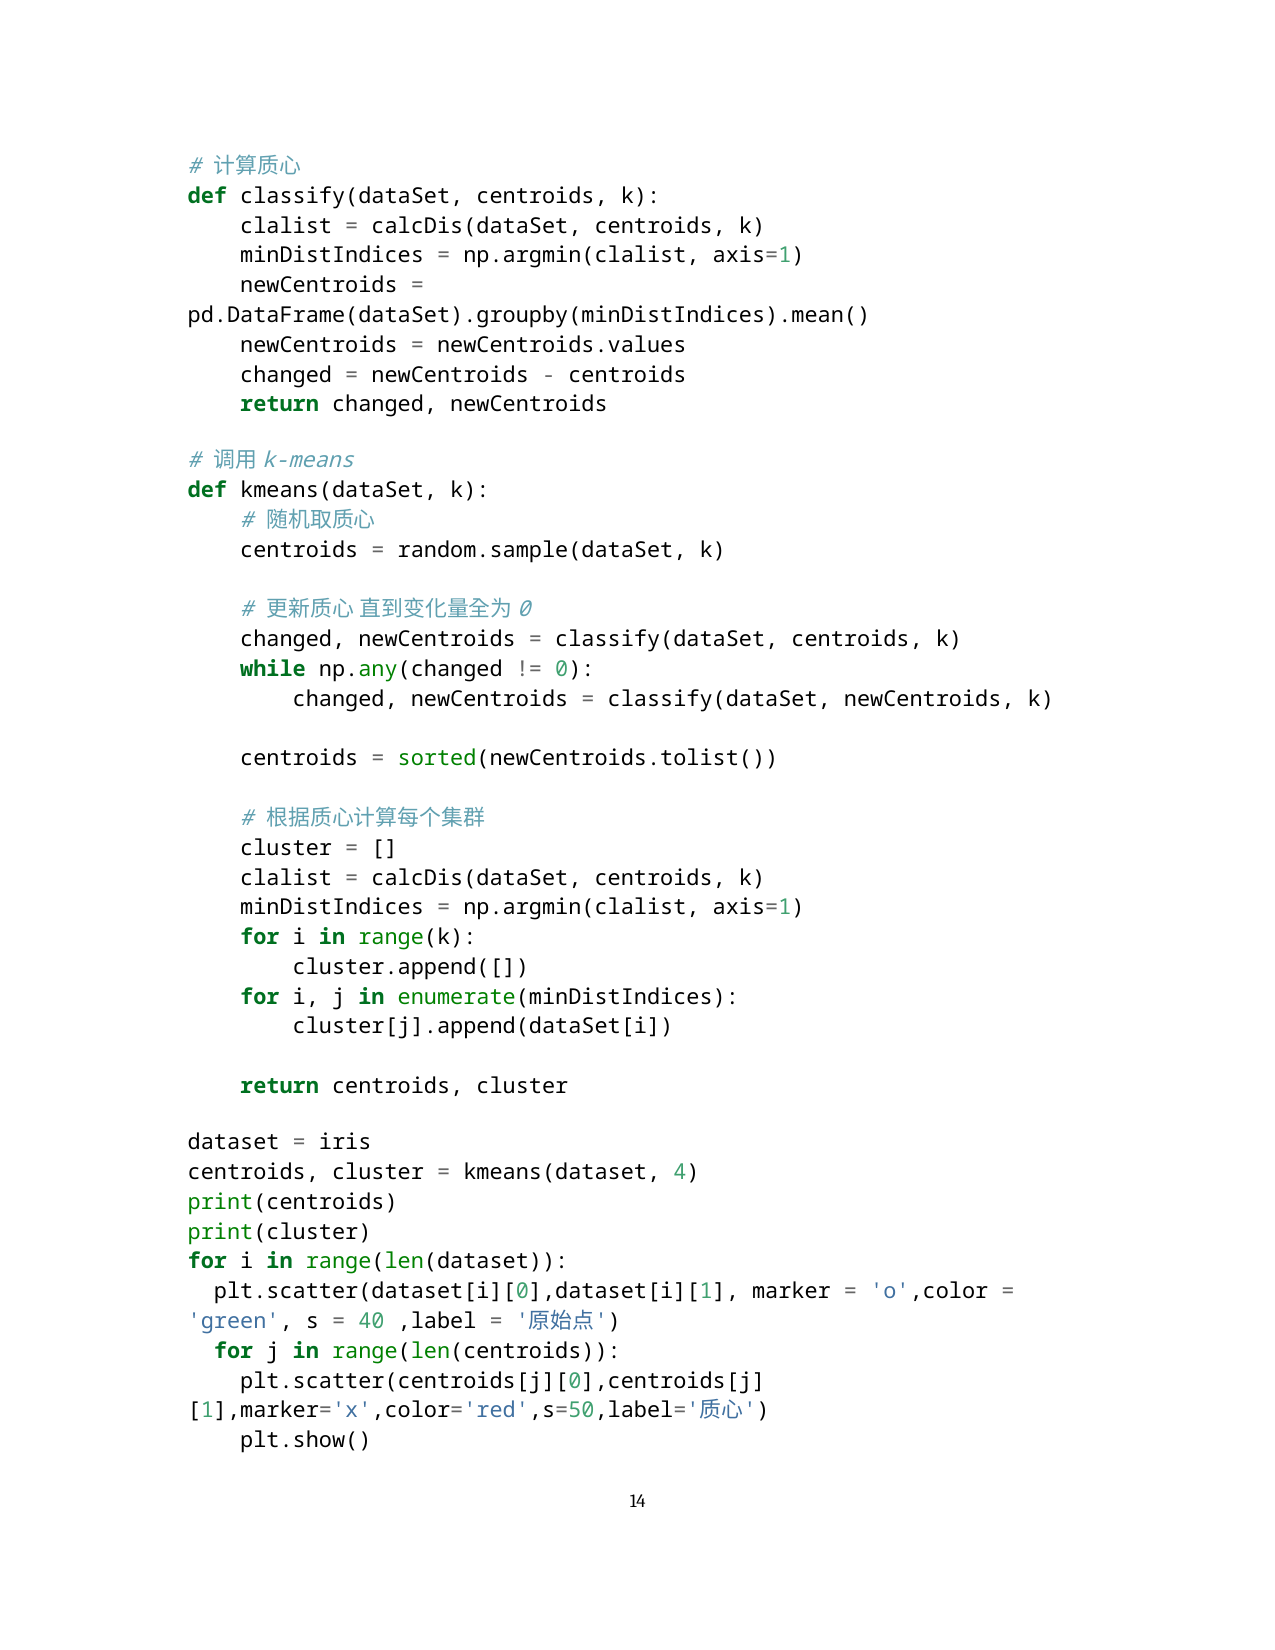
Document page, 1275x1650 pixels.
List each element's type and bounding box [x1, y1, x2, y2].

text [187, 150, 1087, 1454]
